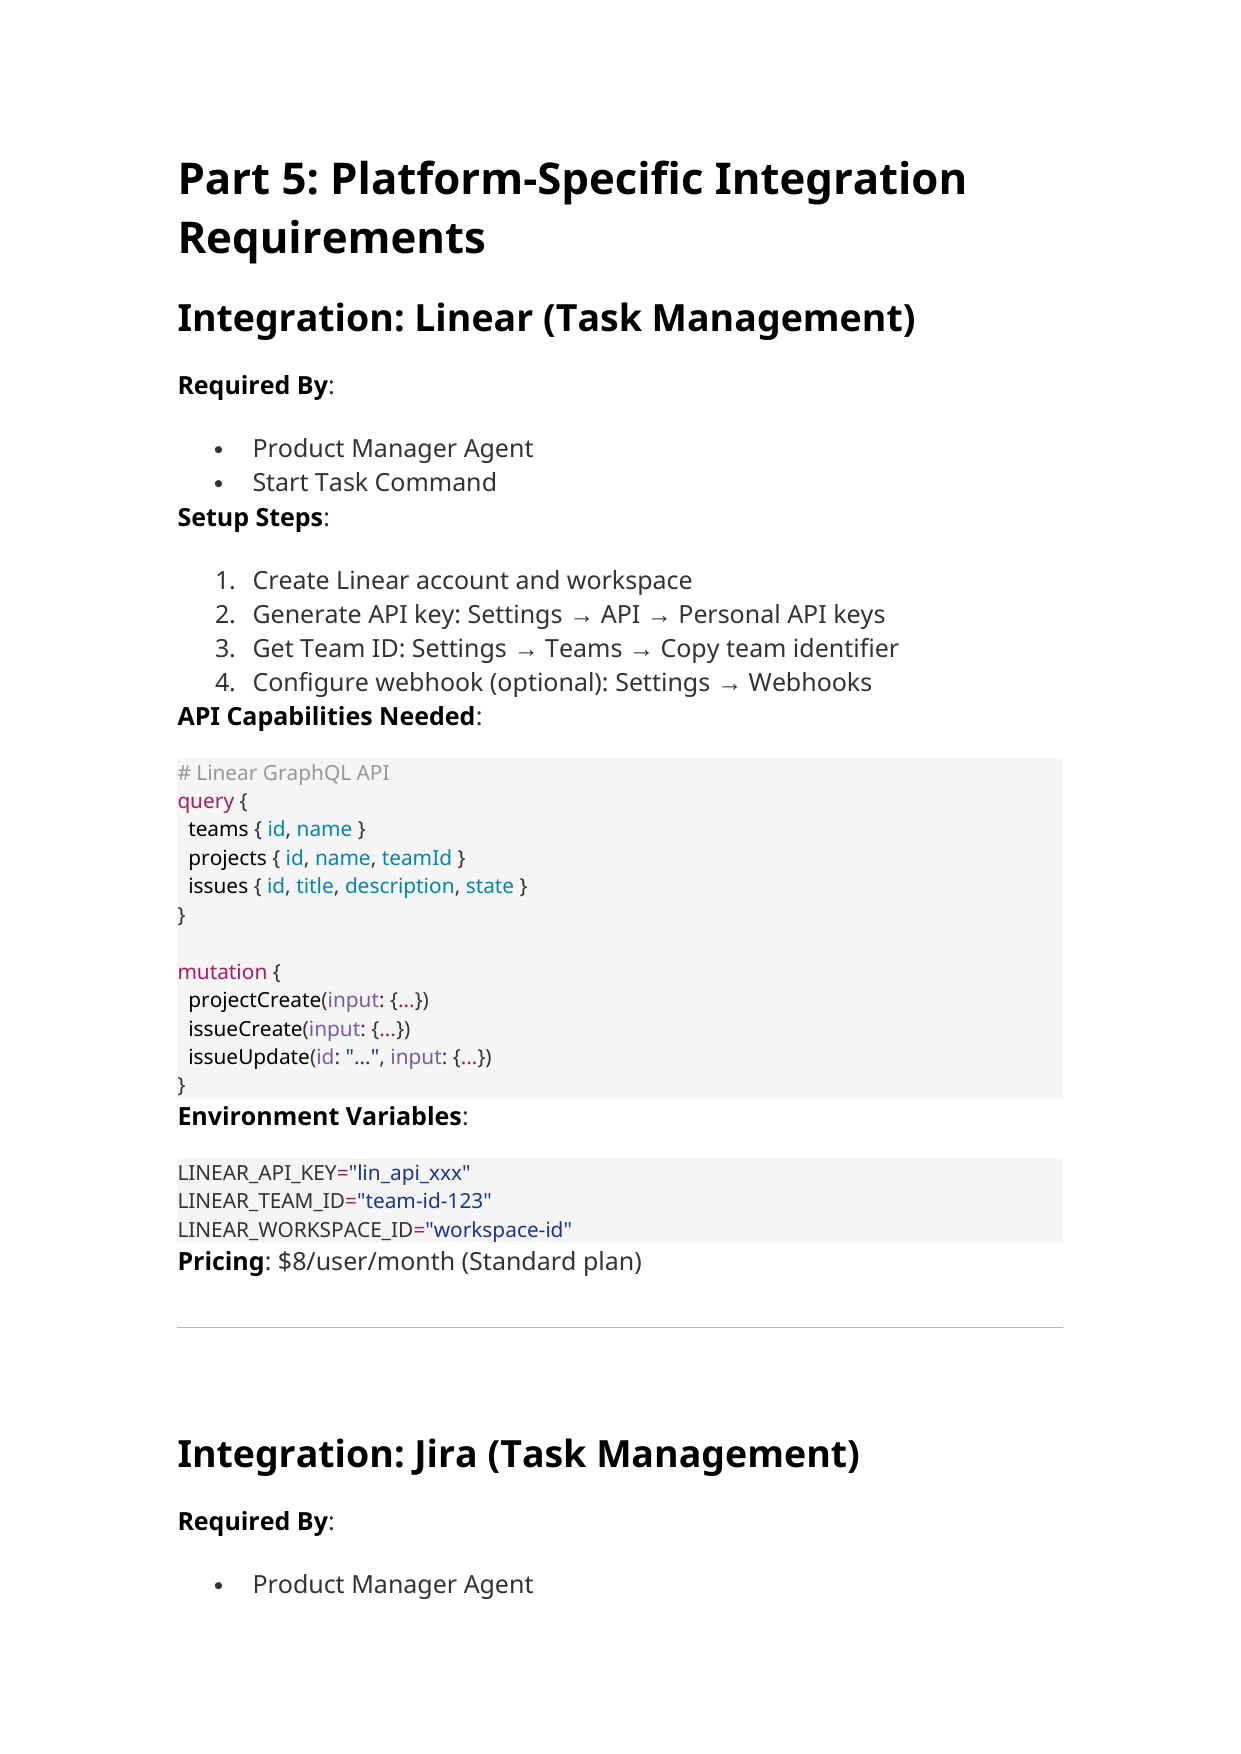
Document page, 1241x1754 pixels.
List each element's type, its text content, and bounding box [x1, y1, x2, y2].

list Get Team ID: Settings → Teams → Copy team identifier [215, 631, 1063, 664]
text Pricing: $8/user/month (Standard plan) [177, 1243, 1063, 1277]
text LINEAR_WORKSPACE_ID="workspace-id" [177, 1215, 1063, 1243]
list Create Linear account and workspace [215, 562, 1063, 596]
text Integration: Linear (Task Management) [177, 292, 1063, 343]
list Product Manager Agent [215, 1567, 1063, 1601]
text Setup Steps: [177, 499, 1063, 533]
list Generate API key: Settings → API → Personal API keys [215, 596, 1063, 631]
list Product Manager Agent [215, 431, 1063, 465]
text # Linear GraphQL API [177, 758, 1063, 786]
list Start Task Command [215, 465, 1063, 499]
list Configure webhook (optional): Settings → Webhooks [215, 664, 1063, 699]
text } [177, 900, 1063, 928]
text Environment Variables: [177, 1099, 1063, 1133]
text issueUpdate(id: "...", input: {...}) [177, 1042, 1063, 1071]
text projectCreate(input: {...}) [177, 985, 1063, 1014]
text issueCreate(input: {...}) [177, 1014, 1063, 1042]
text query { [177, 786, 1063, 814]
text } [177, 1071, 1063, 1099]
text Required By: [177, 1504, 1063, 1538]
text Integration: Jira (Task Management) [177, 1428, 1063, 1479]
text Required By: [177, 368, 1063, 402]
text mutation { [177, 957, 1063, 985]
text projects { id, name, teamId } [177, 843, 1063, 871]
text teams { id, name } [177, 814, 1063, 843]
text issues { id, title, description, state } [177, 871, 1063, 900]
text Part 5: Platform-Specific Integration Requirements [177, 148, 1063, 267]
text LINEAR_TEAM_ID="team-id-123" [177, 1186, 1063, 1215]
text API Capabilities Needed: [177, 699, 1063, 733]
text LINEAR_API_KEY="lin_api_xxx" [177, 1158, 1063, 1186]
